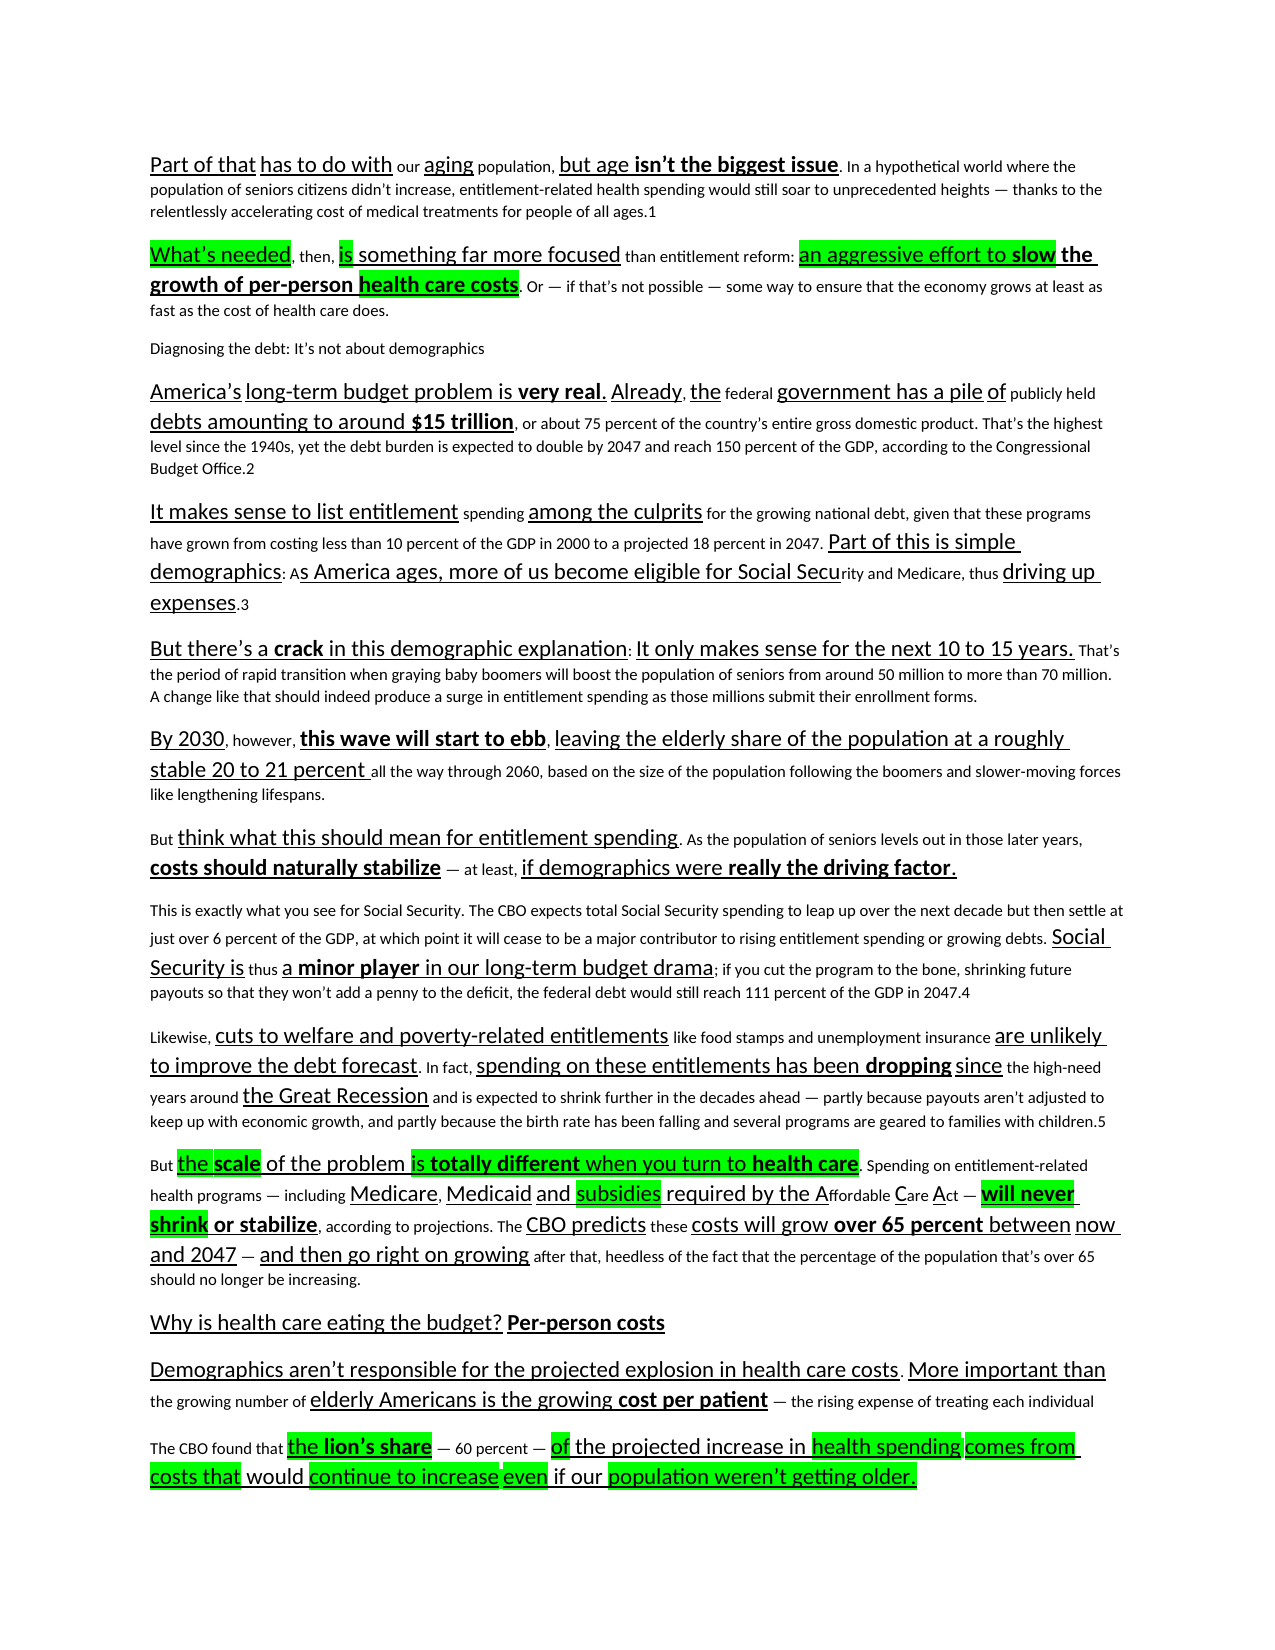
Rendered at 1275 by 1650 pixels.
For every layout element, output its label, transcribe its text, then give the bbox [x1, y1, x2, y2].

text The CBO found that the lion’s share — 60 percent — of the projected increase in health spending comes from costs that would continue to increase even if our population weren’t getting older. [150, 1432, 1125, 1490]
text But there’s a crack in this demographic explanation: It only makes sense for the next 10 to 15 years. That’s the period of rapid transition when graying baby boomers will boost the population of seniors from around 50 million to more than 70 million. A change like that should indeed produce a surge in entitlement spending as those millions submit their enrollment forms. [150, 634, 1125, 706]
text Demographics aren’t responsible for the projected explosion in health care costs. More important than the growing number of elderly Americans is the growing cost per patient — the rising expense of treating each individual [150, 1355, 1125, 1413]
text By 2030, however, this wave will start to ebb, leaving the elderly share of the population at a roughly stable 20 to 21 percent all the way through 2060, based on the size of the population following the boomers and slower-moving forces like lengthening lifespans. [150, 724, 1125, 805]
text Likewise, cuts to welfare and poverty-related entitlements like food stamps and unemployment insurance are unlikely to improve the debt forecast. In fact, spending on these entitlements has been dropping since the high-need years around the Great Recession and is expected to shrink further in the decades ahead — partly because payouts aren’t adjusted to keep up with economic growth, and partly because the birth rate has been falling and several programs are geared to families with children.5 [150, 1021, 1125, 1131]
text Diagnosing the debt: It’s not about demographics [150, 338, 1125, 359]
text Why is health care eating the budget? Per-person costs [150, 1308, 1125, 1336]
text This is exactly what you see for Social Security. The CBO expects total Social Security spending to leap up over the next decade but then settle at just over 6 percent of the GDP, at which point it will cease to be a major contributor to rising entitlement spending or growing debts. Social Security is thus a minor player in our long-term budget drama; if you cut the program to the bone, shrinking future payouts so that they won’t add a penny to the deficit, the federal debt would still reach 111 percent of the GDP in 2047.4 [150, 900, 1125, 1003]
text It makes sense to list entitlement spending among the culprits for the growing national debt, given that these programs have grown from costing less than 10 percent of the GDP in 2000 to a projected 18 percent in 2047. Part of this is simple demographics: As America ages, more of us become eligible for Social Security and Medicare, thus driving up expenses.3 [150, 497, 1125, 616]
text But the scale of the problem is totally different when you turn to health care. Spending on entitlement-related health programs — including Medicare, Medicaid and subsidies required by the Affordable Care Act — will never shrink or stabilize, according to projections. The CBO predicts these costs will grow over 65 percent between now and 2047 — and then go right on growing after that, heedless of the fact that the percentage of the population that’s over 65 should no longer be increasing. [150, 1149, 1125, 1290]
text America’s long-term budget problem is very real. Already, the federal government has a pile of publicly held debts amounting to around $15 trillion, or about 75 percent of the country’s entire gross domestic product. That’s the highest level since the 1940s, yet the debt burden is expected to double by 2047 and reach 150 percent of the GDP, according to the Congressional Budget Office.2 [150, 377, 1125, 479]
text Part of that has to do with our aging population, but age isn’t the biggest issue. In a hypothetical world where the population of seniors citizens didn’t increase, entitlement-related health spending would still soar to unprecedented heights — thanks to the relentlessly accelerating cost of medical treatments for people of all ages.1 [150, 150, 1125, 222]
text What’s needed, then, is something far more focused than entitlement reform: an aggressive effort to slow the growth of per-person health care costs. Or — if that’s not possible — some way to ensure that the economy grows at least as fast as the cost of health care does. [150, 240, 1125, 320]
text But think what this should mean for entitlement spending. As the population of seniors levels out in those later years, costs should naturally stabilize — at least, if demographics were really the driving factor. [150, 823, 1125, 881]
